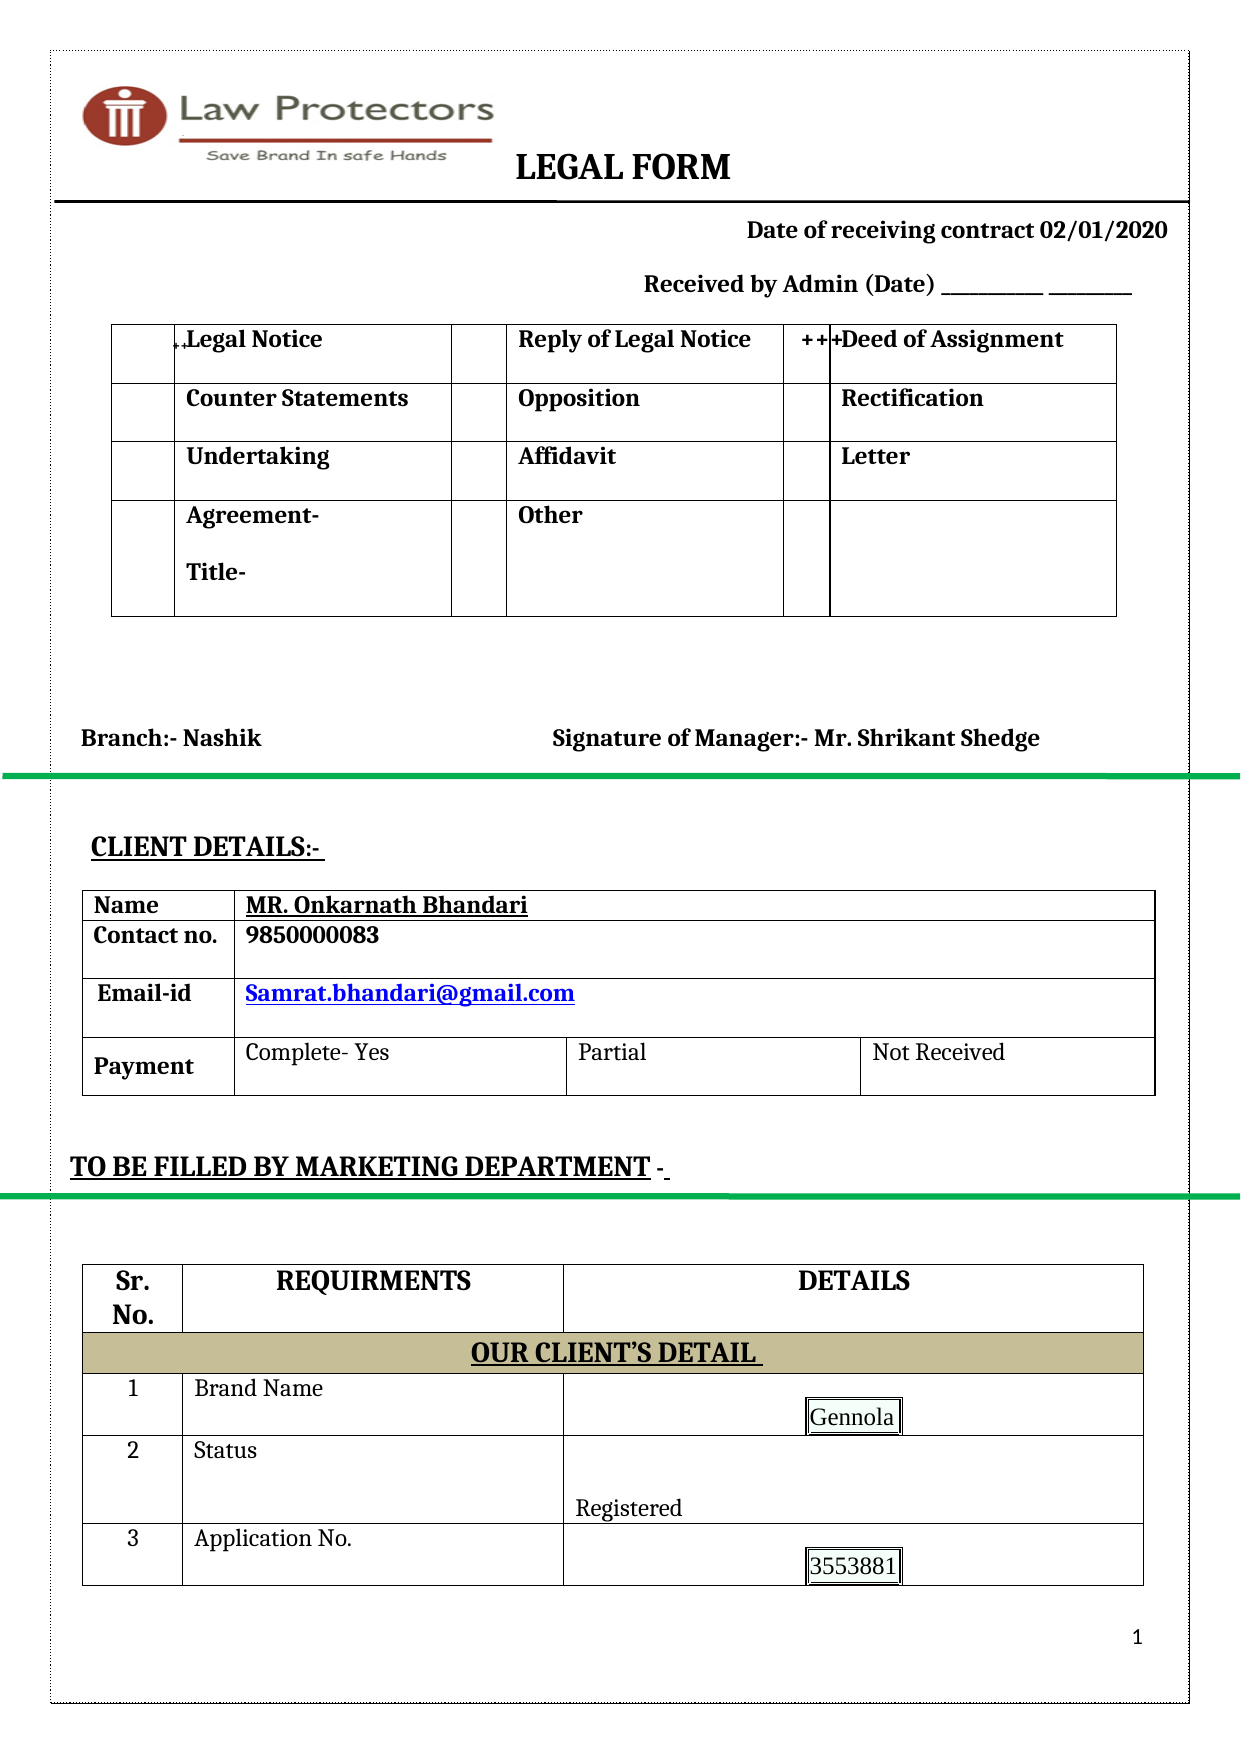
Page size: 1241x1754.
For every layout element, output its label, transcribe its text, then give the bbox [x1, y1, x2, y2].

table_header +++ [784, 325, 829, 383]
table_cell Counter Statements [175, 384, 451, 441]
table_cell [112, 442, 174, 500]
table_cell [452, 442, 506, 500]
table_cell 1 [83, 1374, 182, 1435]
table_cell Email-id [83, 979, 234, 1037]
table_cell Registered [564, 1436, 1143, 1522]
table_cell [784, 442, 829, 500]
table_cell Letter [831, 442, 1116, 500]
table_cell Contact no. [83, 921, 234, 978]
table_cell [564, 1374, 1143, 1435]
text TO BE FILLED BY MARKETING DEPARTMENT - [9, 1150, 1168, 1184]
table_cell [784, 501, 829, 616]
table_cell Agreement- Title- [175, 501, 451, 616]
table_cell [784, 384, 829, 441]
table_cell OUR CLIENT’S DETAIL [83, 1333, 1143, 1373]
table_cell Application No. [183, 1524, 563, 1585]
table_header DETAILS [564, 1265, 1143, 1332]
table_cell Complete- Yes [235, 1038, 566, 1095]
table_cell [452, 501, 506, 616]
table_cell Other [507, 501, 783, 616]
table_cell Payment [83, 1038, 234, 1095]
table_cell Not Received [861, 1038, 1154, 1095]
table_cell Partial [567, 1038, 860, 1095]
table_cell 3 [83, 1524, 182, 1585]
table_cell 2 [83, 1436, 182, 1522]
table_cell Affidavit [507, 442, 783, 500]
table_cell Rectification [831, 384, 1116, 441]
table_cell Brand Name [183, 1374, 563, 1435]
table_cell [564, 1524, 1143, 1585]
text Branch:- Nashik Signature of Manager:- Mr. Shrikant Shedge [9, 724, 1168, 752]
picture [81, 84, 499, 180]
table_cell Undertaking [175, 442, 451, 500]
text CLIENT DETAILS:- [84, 831, 1168, 864]
table_header [452, 325, 506, 383]
text Date of receiving contract 02/01/2020 [9, 216, 1168, 245]
table_cell [452, 384, 506, 441]
table_header Legal Notice [175, 325, 451, 383]
table_header Deed of Assignment [831, 325, 1116, 383]
table_header REQUIRMENTS [183, 1265, 563, 1332]
table_header MR. Onkarnath Bhandari [235, 891, 1154, 920]
table_cell Status [183, 1436, 563, 1522]
table_header Sr. No. [83, 1265, 182, 1332]
table_cell [112, 384, 174, 441]
table_cell [112, 501, 174, 616]
table_header ++ [112, 325, 174, 383]
table_cell Opposition [507, 384, 783, 441]
table_header Name [83, 891, 234, 920]
table_header Reply of Legal Notice [507, 325, 783, 383]
table_cell [831, 501, 1116, 616]
table_cell Samrat.bhandari@gmail.com [235, 979, 1154, 1037]
table_cell 9850000083 [235, 921, 1154, 978]
text Received by Admin (Date) ___________ _________ [9, 270, 1168, 299]
